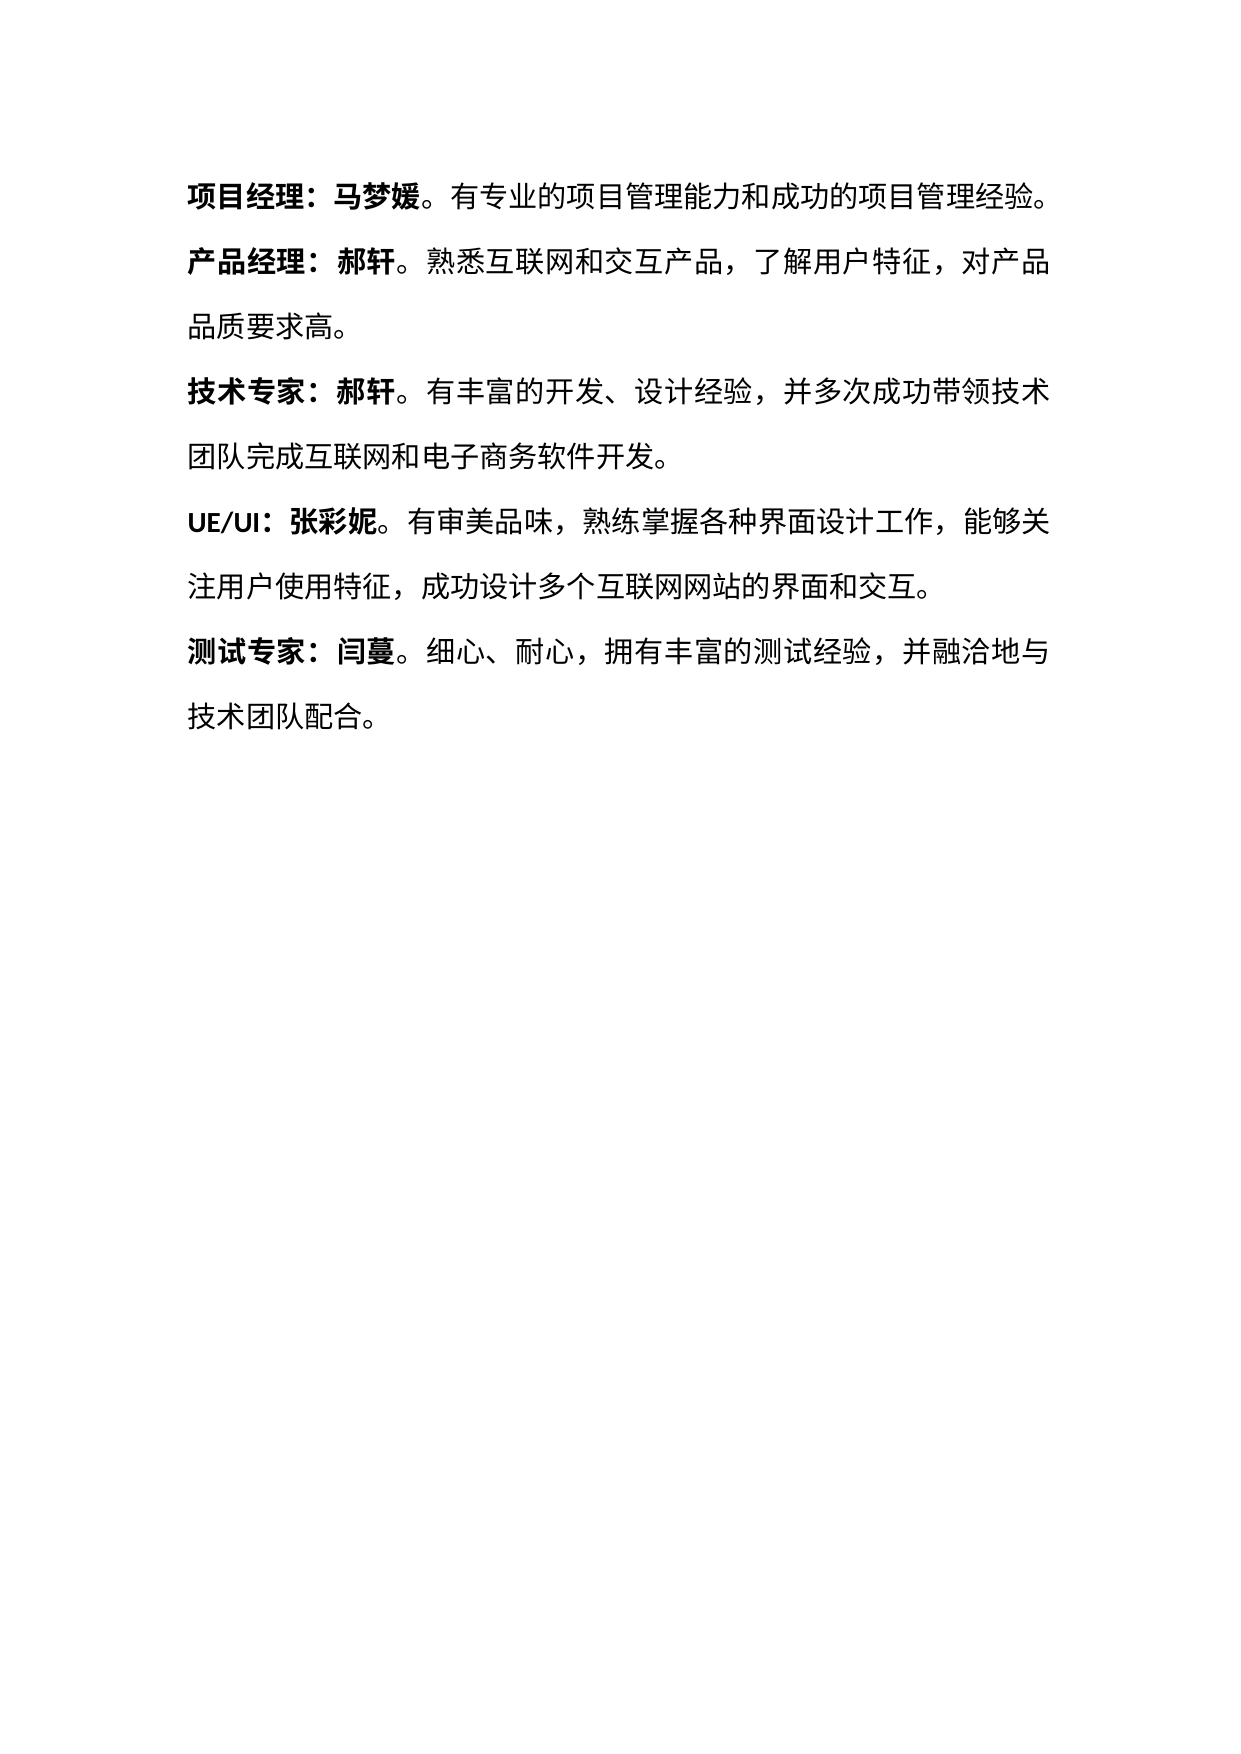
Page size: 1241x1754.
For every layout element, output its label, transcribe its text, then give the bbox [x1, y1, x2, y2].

text 测试专家：闫蔓。细心、耐心，拥有丰富的测试经验，并融洽地与技术团队配合。 [187, 617, 1053, 747]
text 技术专家：郝轩。有丰富的开发、设计经验，并多次成功带领技术团队完成互联网和电子商务软件开发。 [187, 357, 1053, 487]
text 产品经理：郝轩。熟悉互联网和交互产品，了解用户特征，对产品品质要求高。 [187, 227, 1053, 357]
text 项目经理：马梦媛。有专业的项目管理能力和成功的项目管理经验。 [187, 162, 1053, 227]
text UE/UI：张彩妮。有审美品味，熟练掌握各种界面设计工作，能够关注用户使用特征，成功设计多个互联网网站的界面和交互。 [187, 487, 1053, 617]
